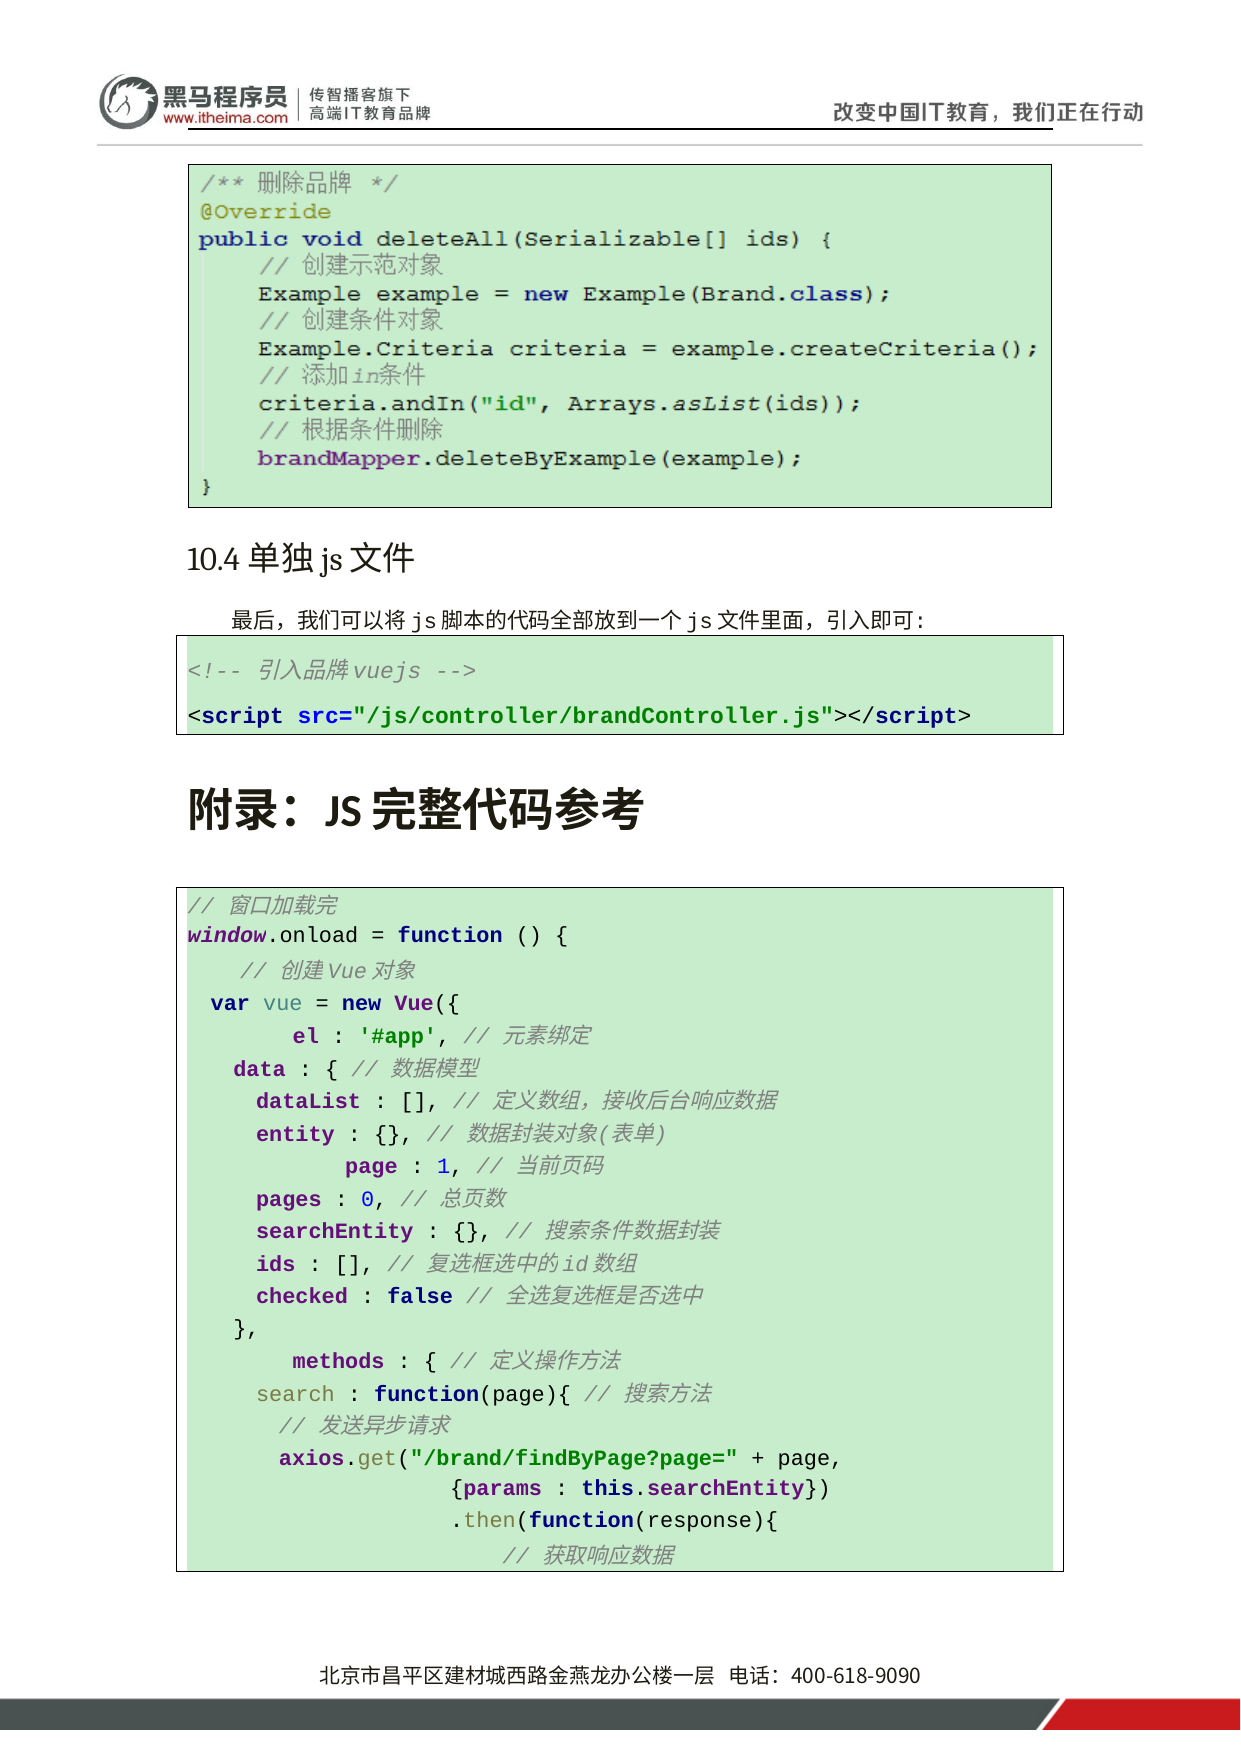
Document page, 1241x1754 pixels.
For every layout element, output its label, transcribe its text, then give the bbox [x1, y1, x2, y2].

picture [0, 1639, 1241, 1730]
text 最后，我们可以将js脚本的代码全部放到一个js文件里面，引入即可: [187, 603, 1053, 635]
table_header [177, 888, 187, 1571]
subtitle 附录：JS完整代码参考 [187, 758, 1053, 855]
picture [0, 3, 1241, 153]
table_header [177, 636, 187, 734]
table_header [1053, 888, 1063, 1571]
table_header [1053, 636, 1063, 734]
picture [189, 165, 1051, 507]
subtitle 10.4 单独js文件 [187, 523, 1053, 588]
